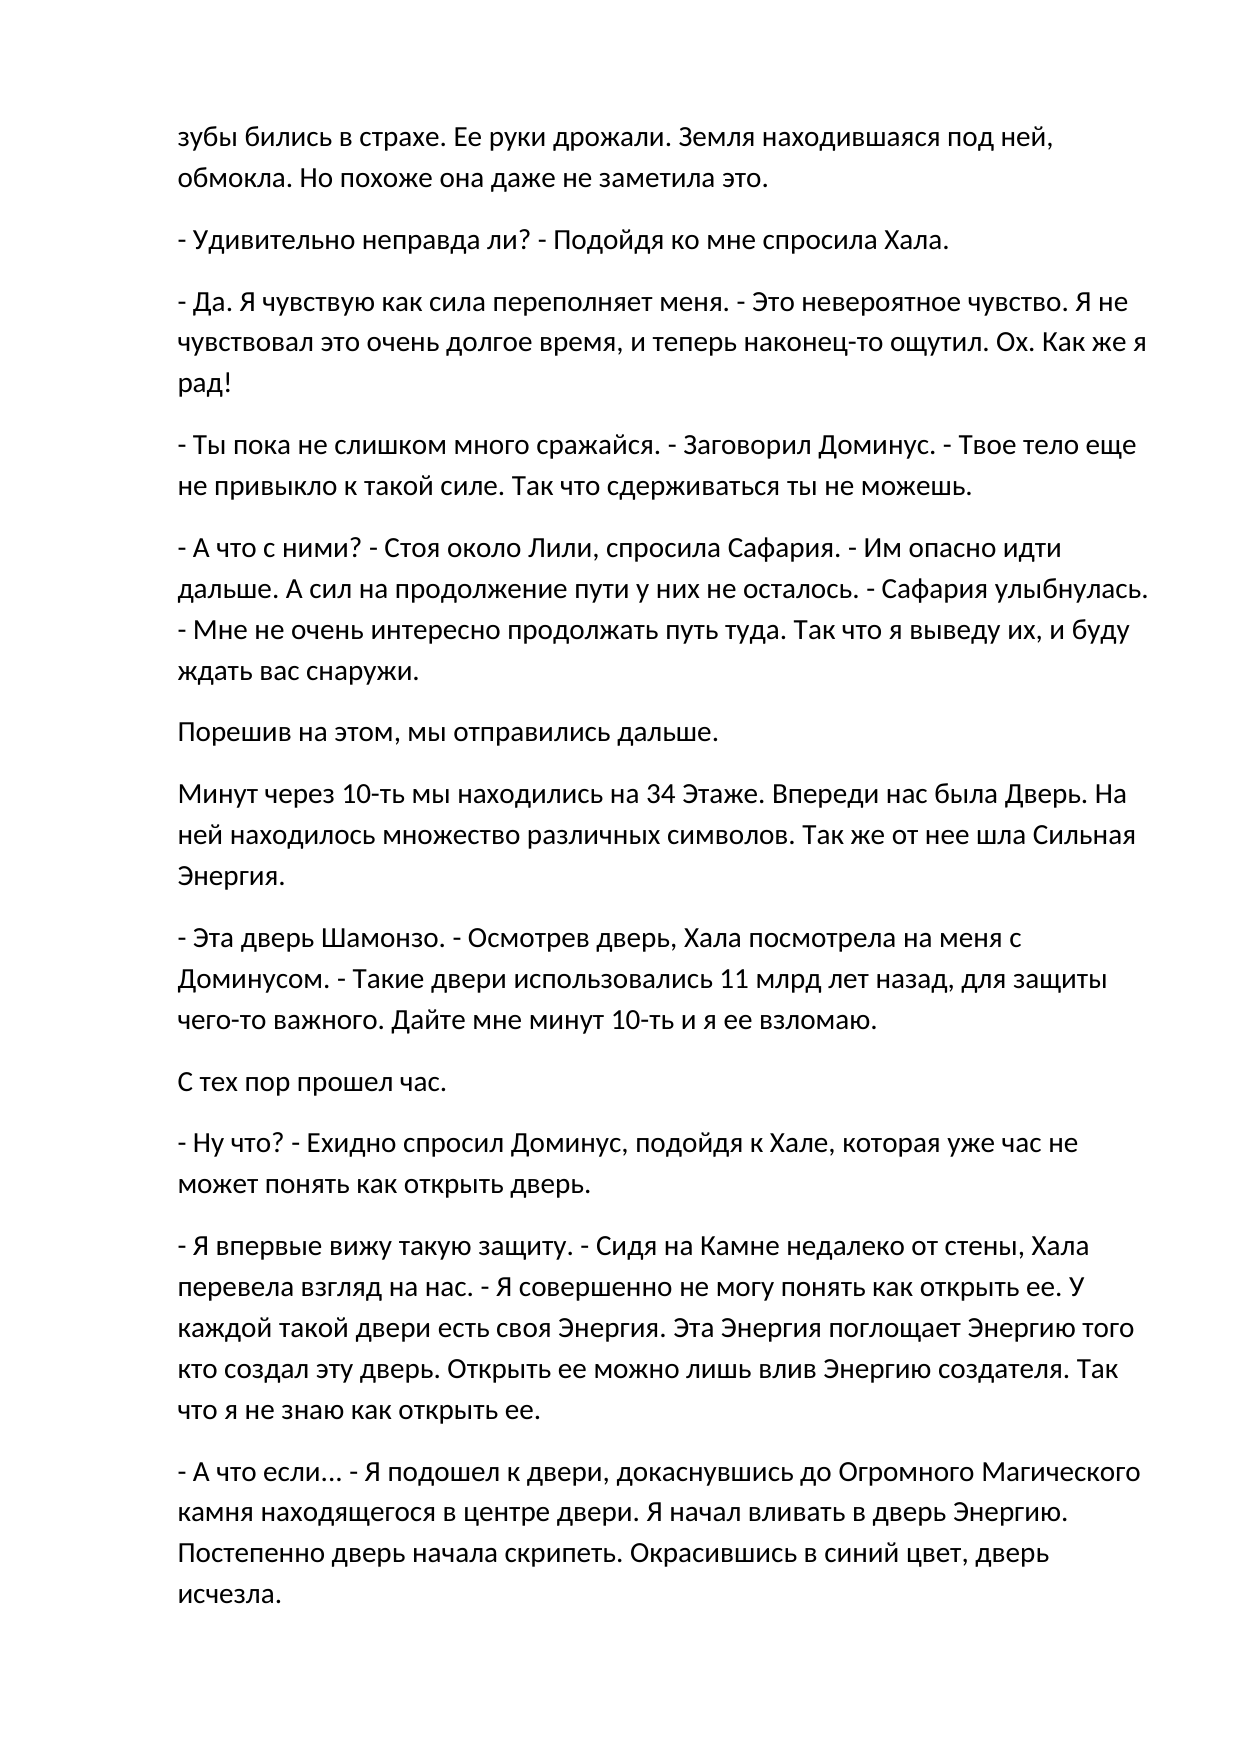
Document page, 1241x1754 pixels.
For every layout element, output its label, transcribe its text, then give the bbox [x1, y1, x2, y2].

text Минут через 10-ть мы находились на 34 Этаже. Впереди нас была Дверь. На ней находилось множество различных символов. Так же от нее шла Сильная Энергия. [177, 775, 1152, 893]
text - Ну что? - Ехидно спросил Доминус, подойдя к Хале, которая уже час не может понять как открыть дверь. [177, 1124, 1152, 1201]
text Порешив на этом, мы отправились дальше. [177, 713, 1152, 749]
text С тех пор прошел час. [177, 1063, 1152, 1098]
text - А что с ними? - Стоя около Лили, спросила Сафария. - Им опасно идти дальше. А сил на продолжение пути у них не осталось. - Сафария улыбнулась. - Мне не очень интересно продолжать путь туда. Так что я выведу их, и буду ждать вас снаружи. [177, 529, 1152, 687]
text - Эта дверь Шамонзо. - Осмотрев дверь, Хала посмотрела на меня с Доминусом. - Такие двери использовались 11 млрд лет назад, для защиты чего-то важного. Дайте мне минут 10-ть и я ее взломаю. [177, 919, 1152, 1036]
text - Ты пока не слишком много сражайся. - Заговорил Доминус. - Твое тело еще не привыкло к такой силе. Так что сдерживаться ты не можешь. [177, 426, 1152, 503]
text - Да. Я чувствую как сила переполняет меня. - Это невероятное чувство. Я не чувствовал это очень долгое время, и теперь наконец-то ощутил. Ох. Как же я рад! [177, 283, 1152, 400]
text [177, 118, 1152, 195]
text - А что если... - Я подошел к двери, докаснувшись до Огромного Магического камня находящегося в центре двери. Я начал вливать в дверь Энергию. Постепенно дверь начала скрипеть. Окрасившись в синий цвет, дверь исчезла. [177, 1453, 1152, 1611]
text - Я впервые вижу такую защиту. - Сидя на Камне недалеко от стены, Хала перевела взгляд на нас. - Я совершенно не могу понять как открыть ее. У каждой такой двери есть своя Энергия. Эта Энергия поглощает Энергию того кто создал эту дверь. Открыть ее можно лишь влив Энергию создателя. Так что я не знаю как открыть ее. [177, 1227, 1152, 1426]
text - Удивительно неправда ли? - Подойдя ко мне спросила Хала. [177, 221, 1152, 256]
